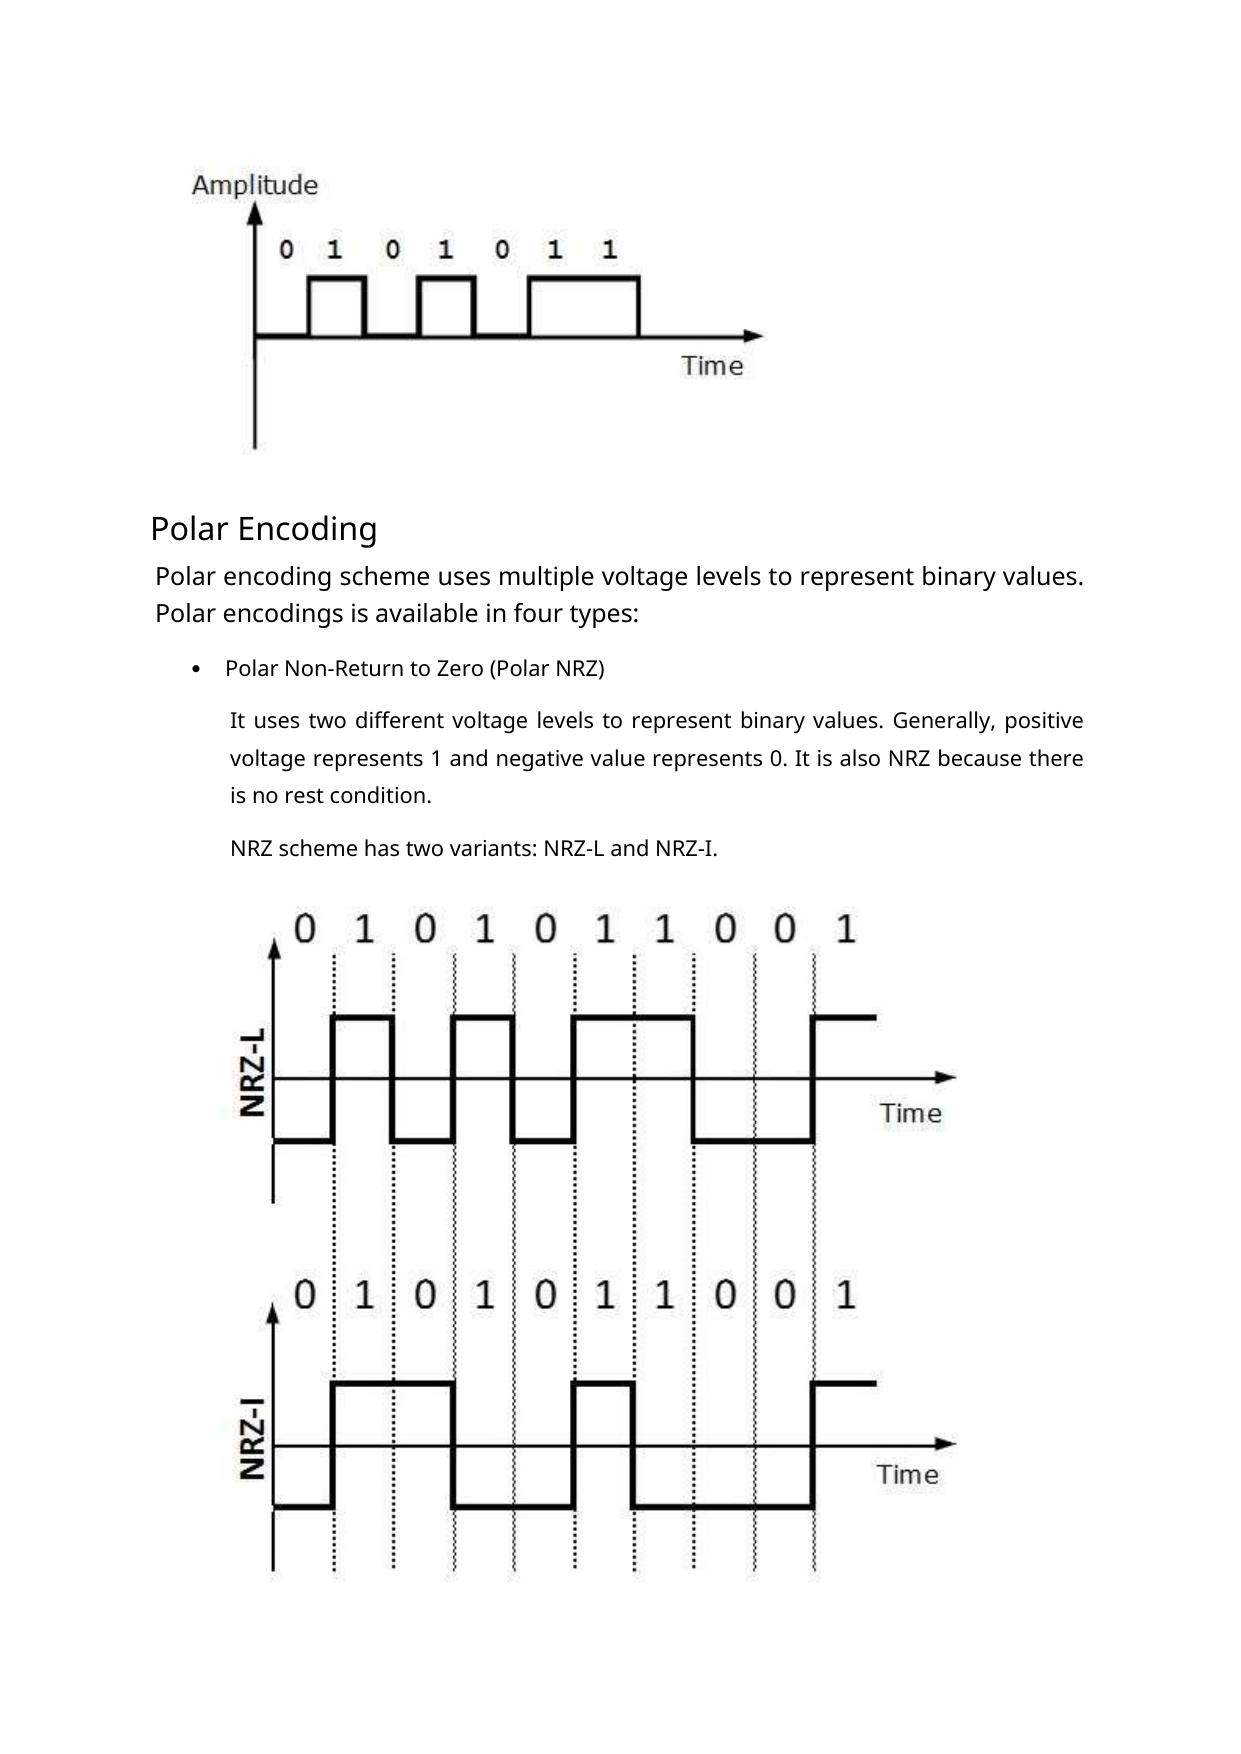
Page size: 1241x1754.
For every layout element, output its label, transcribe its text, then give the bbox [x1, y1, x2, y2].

picture [150, 150, 849, 482]
text NRZ scheme has two variants: NRZ-L and NRZ-I. [230, 825, 1085, 863]
text Polar encoding scheme uses multiple voltage levels to represent binary values. Polar encodings is available in four types: [155, 555, 1085, 630]
text It uses two different voltage levels to represent binary values. Generally, positive voltage represents 1 and negative value represents 0. It is also NRZ because there is no rest condition. [230, 698, 1085, 810]
list Polar Non-Return to Zero (Polar NRZ) [192, 645, 1085, 683]
picture [150, 877, 977, 1592]
subtitle Polar Encoding [150, 506, 1085, 550]
